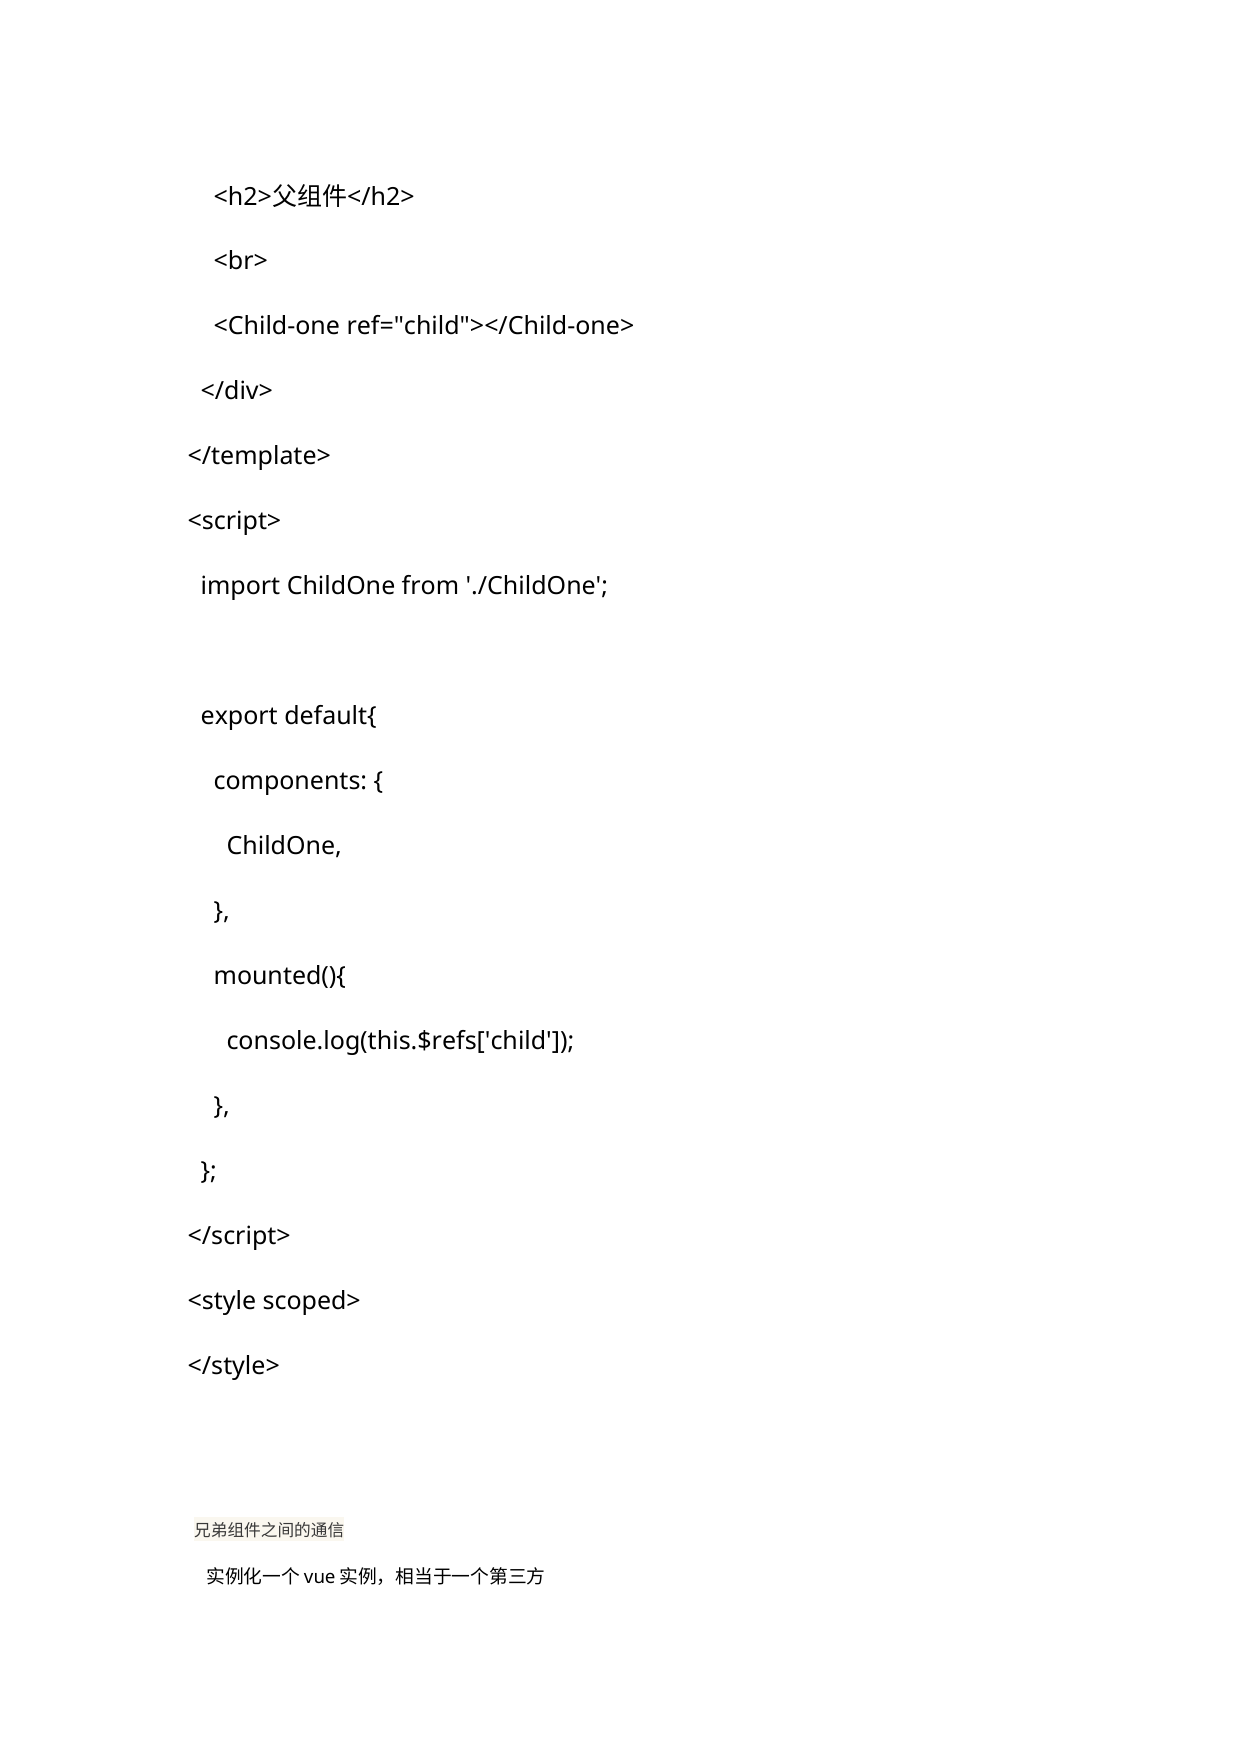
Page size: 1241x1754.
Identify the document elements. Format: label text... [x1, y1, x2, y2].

list components: { [187, 747, 1053, 812]
list <br> [187, 227, 1053, 292]
list </template> [187, 422, 1053, 487]
list ChildOne, [187, 812, 1053, 877]
list <script> [187, 487, 1053, 552]
list <Child-one ref="child"></Child-one> [187, 292, 1053, 357]
list }, [187, 877, 1053, 942]
list 实例化一个vue实例，相当于一个第三方 [187, 1559, 1053, 1592]
list import ChildOne from './ChildOne'; [187, 552, 1053, 617]
list export default{ [187, 682, 1053, 747]
list }, [187, 1072, 1053, 1137]
list mounted(){ [187, 942, 1053, 1007]
list console.log(this.$refs['child']); [187, 1007, 1053, 1072]
list </style> [187, 1332, 1053, 1429]
list <h2>父组件</h2> [187, 162, 1053, 227]
list }; [187, 1137, 1053, 1202]
list </div> [187, 357, 1053, 422]
list <style scoped> [187, 1267, 1053, 1332]
list 兄弟组件之间的通信 [187, 1429, 1053, 1559]
list </script> [187, 1202, 1053, 1267]
